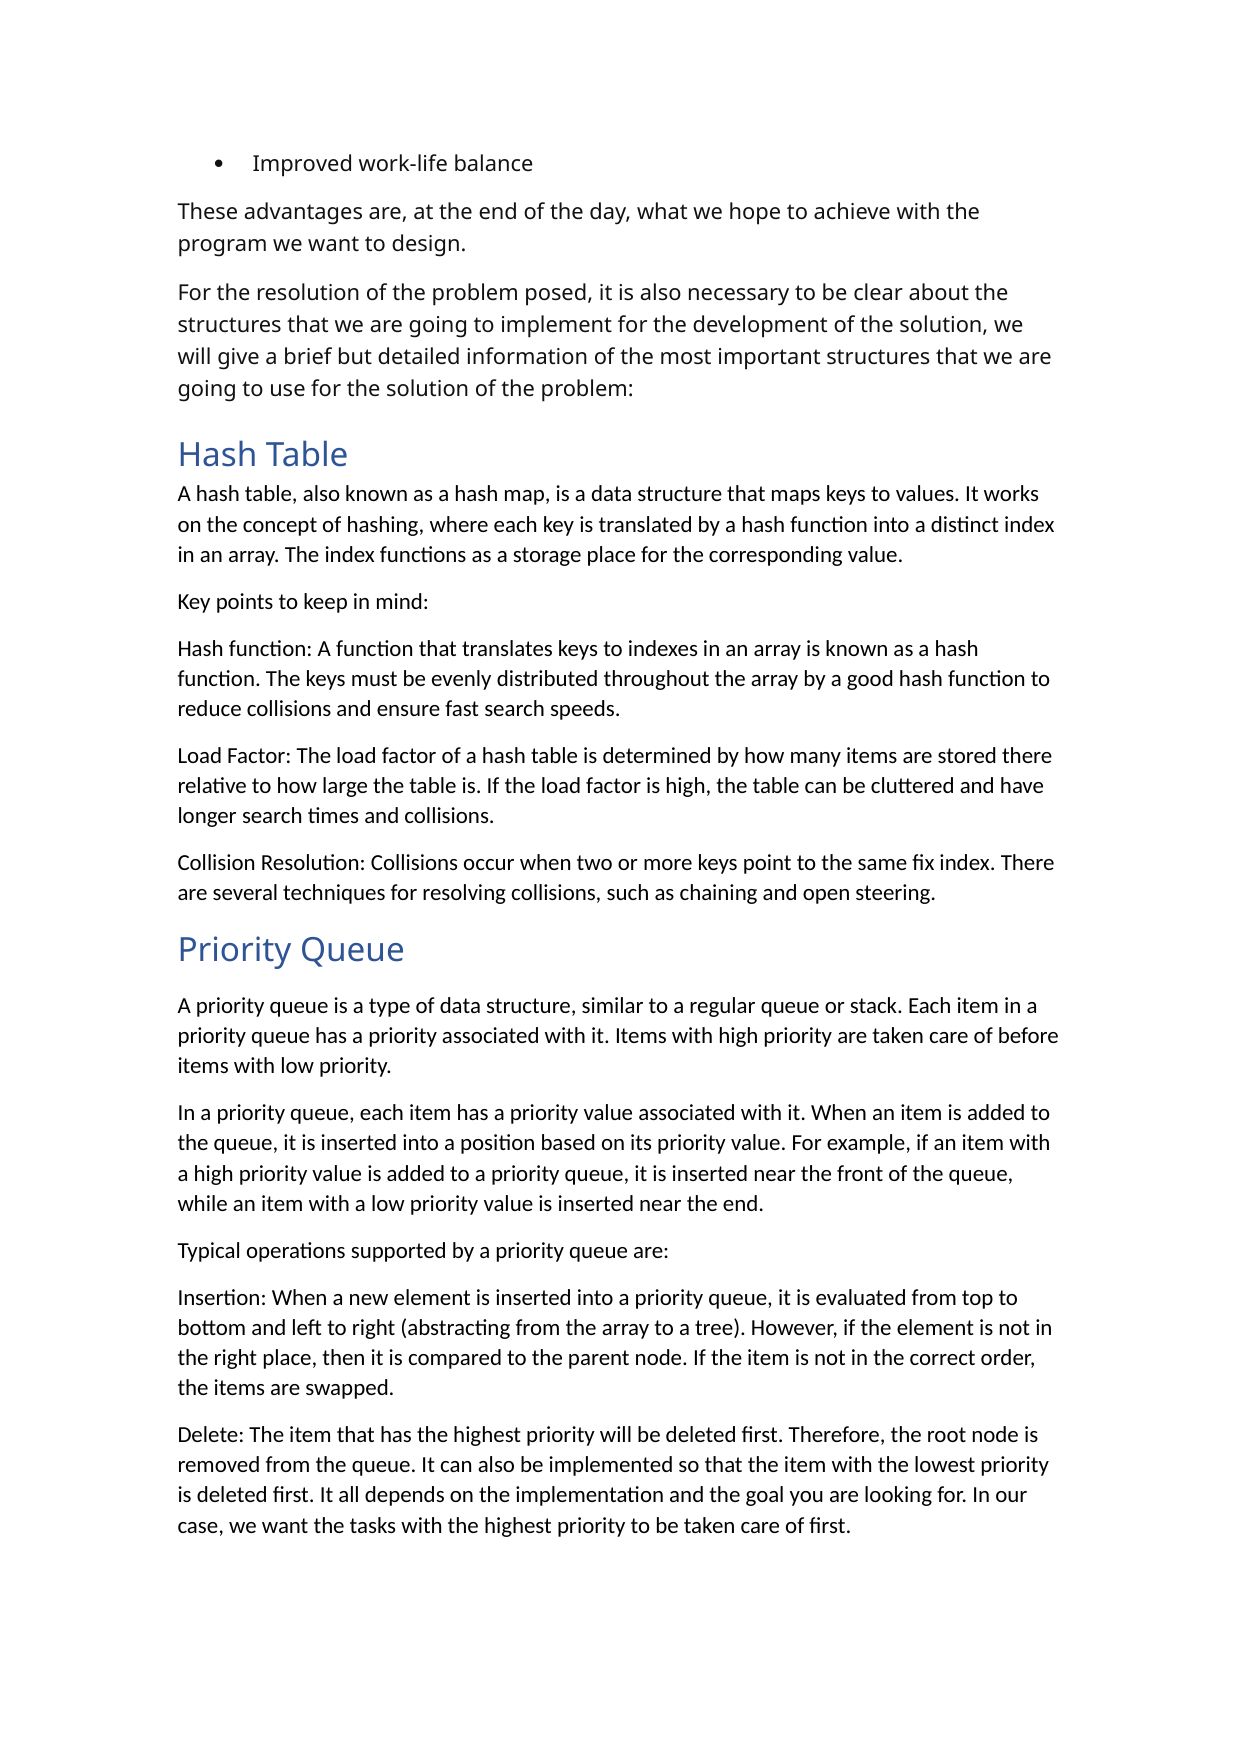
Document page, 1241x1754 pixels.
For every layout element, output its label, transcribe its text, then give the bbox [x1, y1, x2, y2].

text A priority queue is a type of data structure, similar to a regular queue or stack. Each item in a priority queue has a priority associated with it. Items with high priority are taken care of before items with low priority. [177, 991, 1063, 1079]
subtitle Hash Table [177, 431, 1063, 476]
text Key points to keep in mind: [177, 587, 1063, 615]
text In a priority queue, each item has a priority value associated with it. When an item is added to the queue, it is inserted into a position based on its priority value. For example, if an item with a high priority value is added to a priority queue, it is inserted near the front of the queue, while an item with a low priority value is inserted near the end. [177, 1098, 1063, 1217]
text Collision Resolution: Collisions occur when two or more keys point to the same fix index. There are several techniques for resolving collisions, such as chaining and open steering. [177, 848, 1063, 906]
text A hash table, also known as a hash map, is a data structure that maps keys to values. It works on the concept of hashing, where each key is translated by a hash function into a distinct index in an array. The index functions as a storage place for the corresponding value. [177, 479, 1063, 568]
text Delete: The item that has the highest priority will be deleted first. Therefore, the root node is removed from the queue. It can also be implemented so that the item with the lowest priority is deleted first. It all depends on the implementation and the goal you are looking for. In our case, we want the tasks with the highest priority to be taken care of first. [177, 1420, 1063, 1539]
text Load Factor: The load factor of a hash table is determined by how many items are stored there relative to how large the table is. If the load factor is high, the table can be cluttered and have longer search times and collisions. [177, 741, 1063, 829]
text Priority Queue [177, 925, 1063, 971]
text For the resolution of the problem posed, it is also necessary to be clear about the structures that we are going to implement for the development of the solution, we will give a brief but detailed information of the most important structures that we are going to use for the solution of the problem: [177, 277, 1063, 403]
list Improved work-life balance [215, 148, 1063, 177]
text Hash function: A function that translates keys to indexes in an array is known as a hash function. The keys must be evenly distributed throughout the array by a good hash function to reduce collisions and ensure fast search speeds. [177, 634, 1063, 722]
text These advantages are, at the end of the day, what we hope to achieve with the program we want to design. [177, 196, 1063, 258]
text Insertion: When a new element is inserted into a priority queue, it is evaluated from top to bottom and left to right (abstracting from the array to a tree). However, if the element is not in the right place, then it is compared to the parent node. If the item is not in the correct order, the items are swapped. [177, 1283, 1063, 1401]
text Typical operations supported by a priority queue are: [177, 1236, 1063, 1264]
